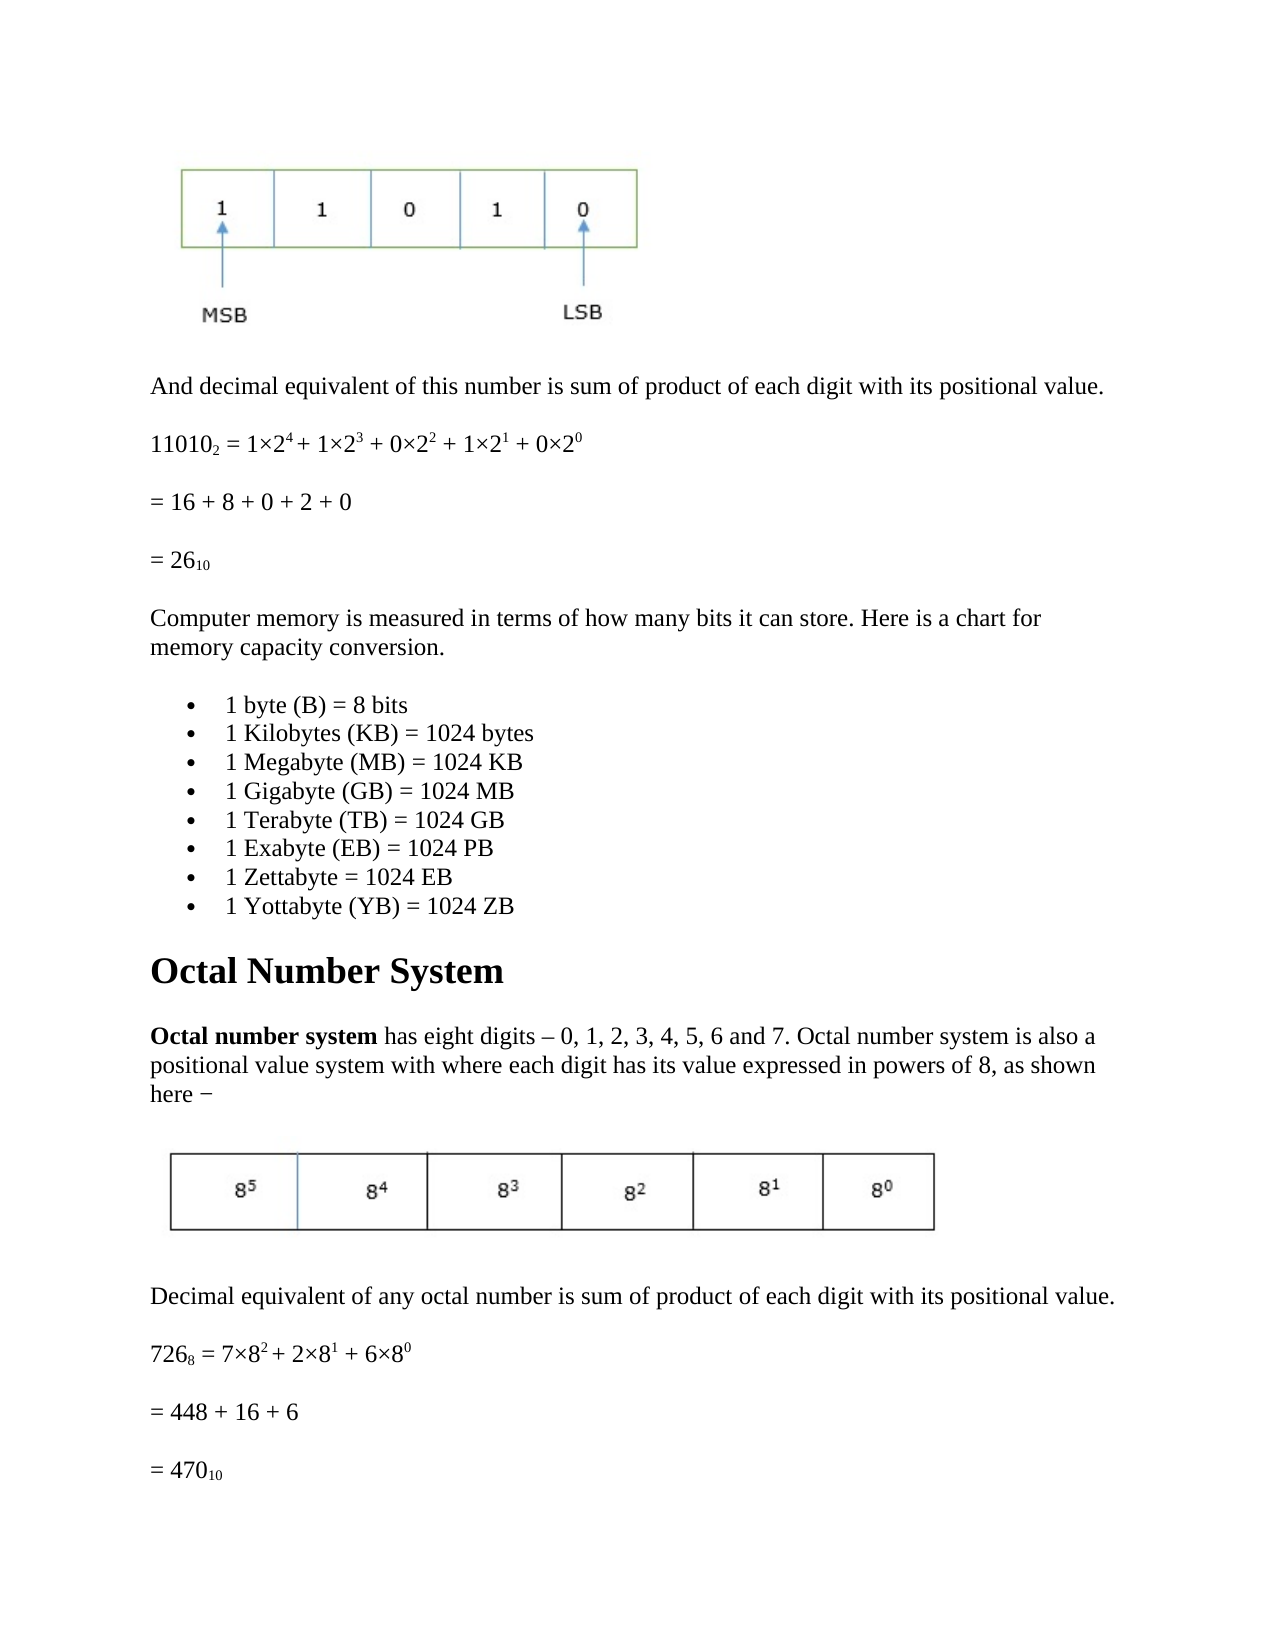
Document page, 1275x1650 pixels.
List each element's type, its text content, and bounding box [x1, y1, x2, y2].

list 1 Terabyte (TB) = 1024 GB [187, 805, 1125, 833]
text Decimal equivalent of any octal number is sum of product of each digit with its positional value. [150, 1281, 1125, 1310]
list 1 Megabyte (MB) = 1024 KB [187, 747, 1125, 776]
list 1 Yottabyte (YB) = 1024 ZB [187, 891, 1125, 920]
list 1 Zettabyte = 1024 EB [187, 862, 1125, 891]
text Octal number system has eight digits – 0, 1, 2, 3, 4, 5, 6 and 7. Octal number system is also a positional value system with where each digit has its value expressed in powers of 8, as shown here − [150, 1021, 1125, 1107]
list 1 Kilobytes (KB) = 1024 bytes [187, 718, 1125, 747]
text Octal Number System [150, 949, 1125, 992]
text = 2610 [150, 545, 1125, 574]
text Computer memory is measured in terms of how many bits it can store. Here is a chart for memory capacity conversion. [150, 603, 1125, 661]
text = 16 + 8 + 0 + 2 + 0 [150, 487, 1125, 516]
list 1 Exabyte (EB) = 1024 PB [187, 833, 1125, 862]
picture [150, 150, 663, 343]
text = 47010 [150, 1455, 1125, 1484]
text 7268 = 7×82 + 2×81 + 6×80 [150, 1339, 1125, 1368]
picture [150, 1136, 957, 1253]
list 1 byte (B) = 8 bits [187, 690, 1125, 718]
text And decimal equivalent of this number is sum of product of each digit with its positional value. [150, 371, 1125, 400]
text 110102 = 1×24 + 1×23 + 0×22 + 1×21 + 0×20 [150, 429, 1125, 458]
list 1 Gigabyte (GB) = 1024 MB [187, 776, 1125, 805]
text = 448 + 16 + 6 [150, 1397, 1125, 1426]
